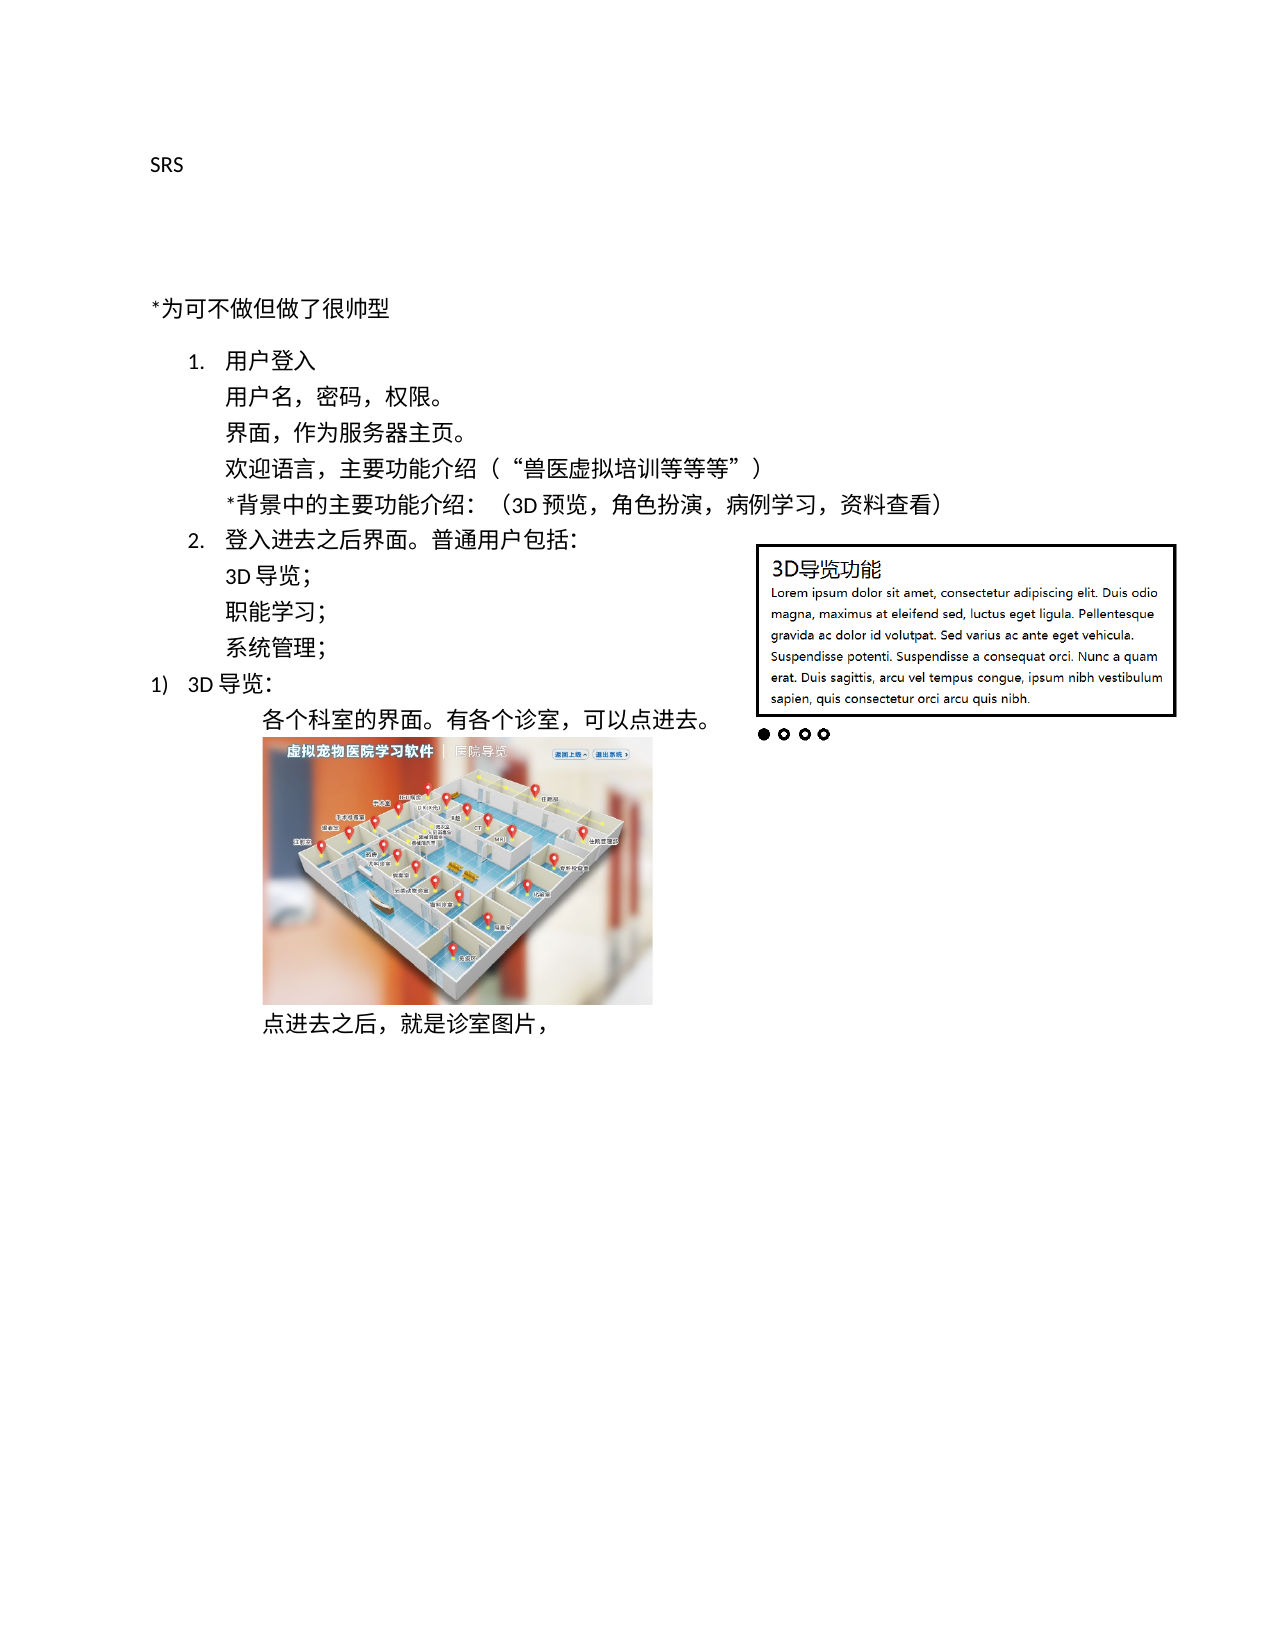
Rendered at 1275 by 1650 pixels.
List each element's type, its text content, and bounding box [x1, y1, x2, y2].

list 职能学习； [225, 594, 741, 627]
list *背景中的主要功能介绍：（3D 预览，角色扮演，病例学习，资料查看） [225, 486, 1125, 520]
text SRS [150, 150, 1125, 178]
picture [741, 530, 1228, 758]
list 登入进去之后界面。普通用户包括： [187, 522, 1125, 556]
list 点进去之后，就是诊室图片， [262, 1006, 1125, 1039]
list 3D导览； [225, 558, 741, 591]
list 系统管理； [225, 630, 741, 663]
list 3D导览： [150, 666, 741, 699]
text *为可不做但做了很帅型 [150, 291, 1125, 324]
list 欢迎语言，主要功能介绍（“兽医虚拟培训等等等”） [225, 451, 1125, 484]
list 用户登入 [187, 343, 1125, 376]
picture [262, 737, 653, 1005]
list 界面，作为服务器主页。 [225, 415, 1125, 448]
list 各个科室的界面。有各个诊室，可以点进去。 [262, 701, 741, 735]
list 用户名，密码，权限。 [225, 379, 1125, 412]
